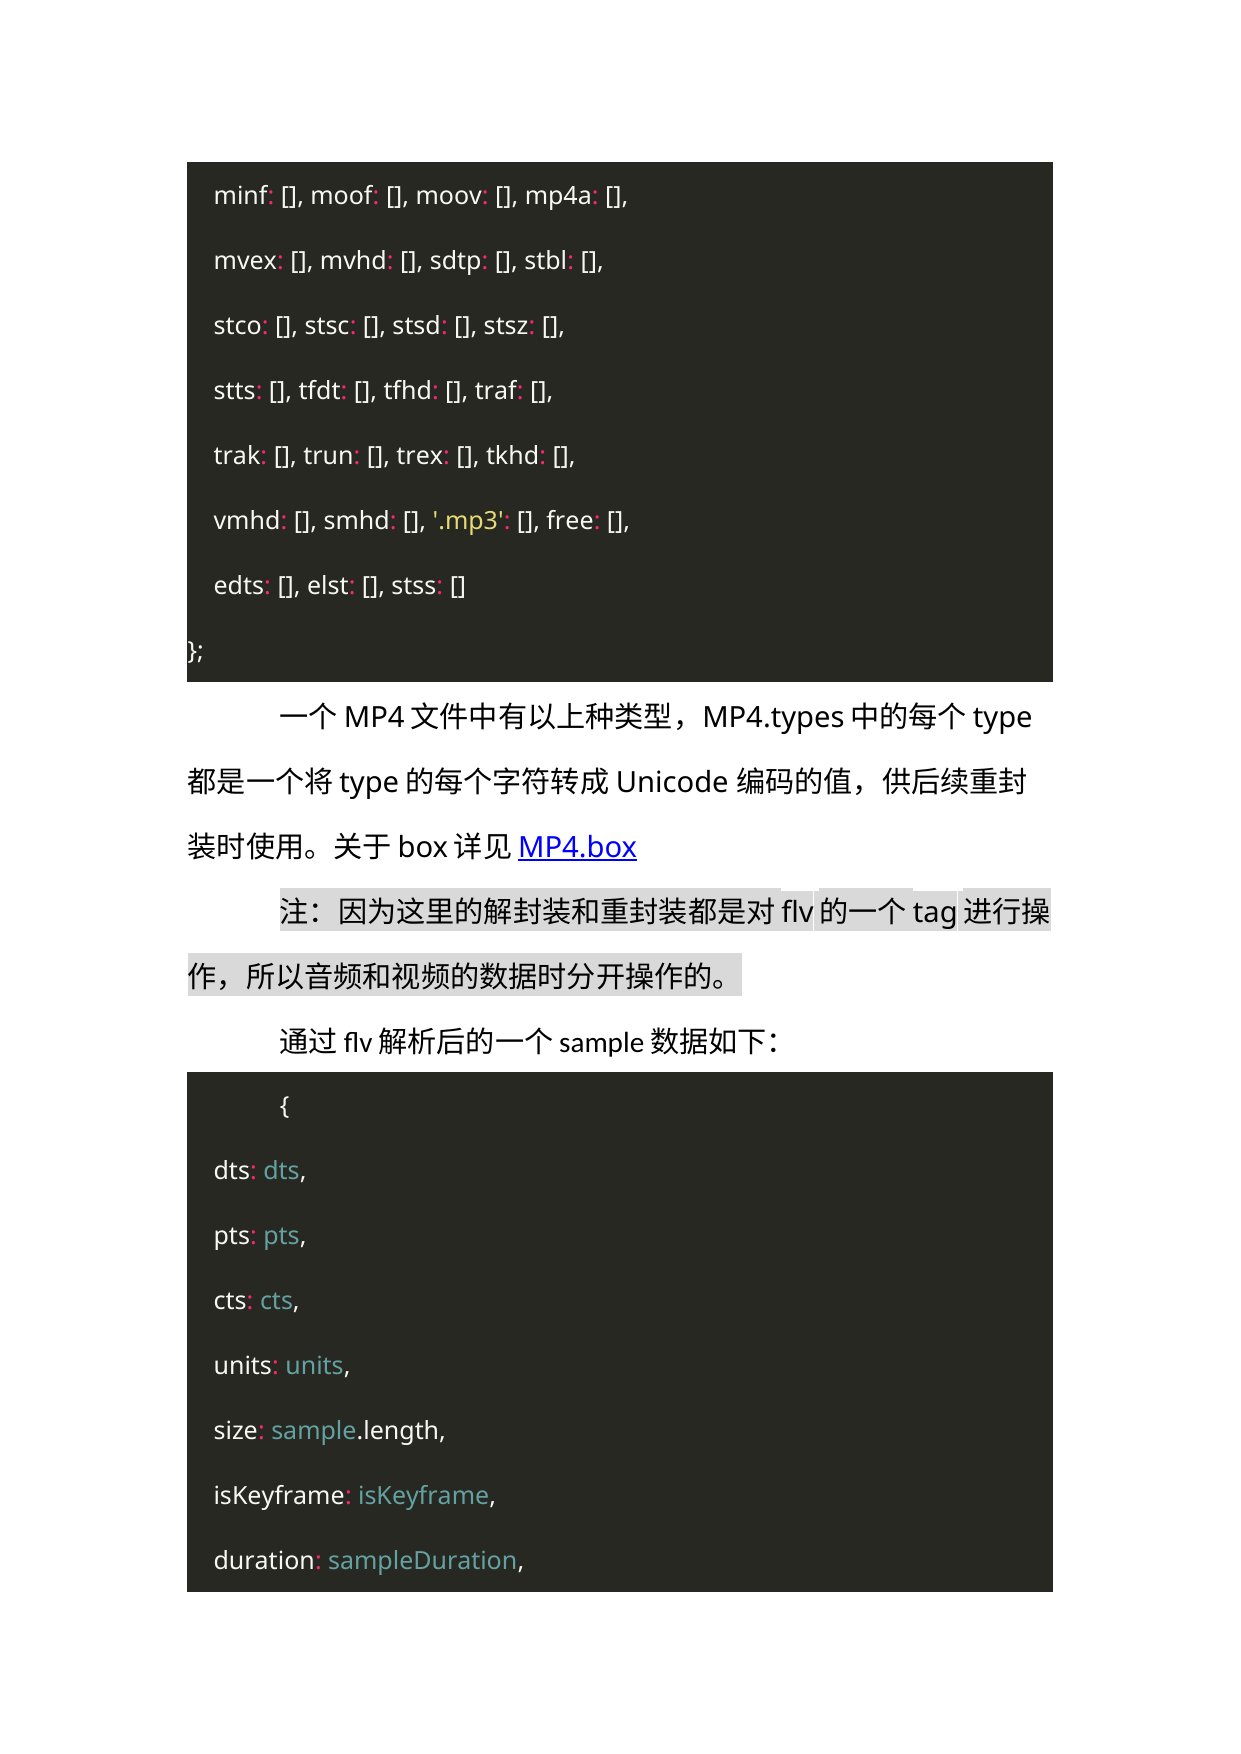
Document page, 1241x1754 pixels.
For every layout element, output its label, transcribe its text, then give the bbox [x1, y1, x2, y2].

text 注：因为这里的解封装和重封装都是对flv的一个tag进行操作，所以音频和视频的数据时分开操作的。 [187, 877, 1053, 1007]
text 一个MP4文件中有以上种类型，MP4.types中的每个type都是一个将type的每个字符转成 Unicode 编码的值，供后续重封装时使用。关于box详见MP4.box [187, 682, 1053, 877]
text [187, 162, 1053, 682]
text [187, 1072, 1053, 1592]
text 通过flv解析后的一个sample数据如下： [187, 1007, 1053, 1072]
